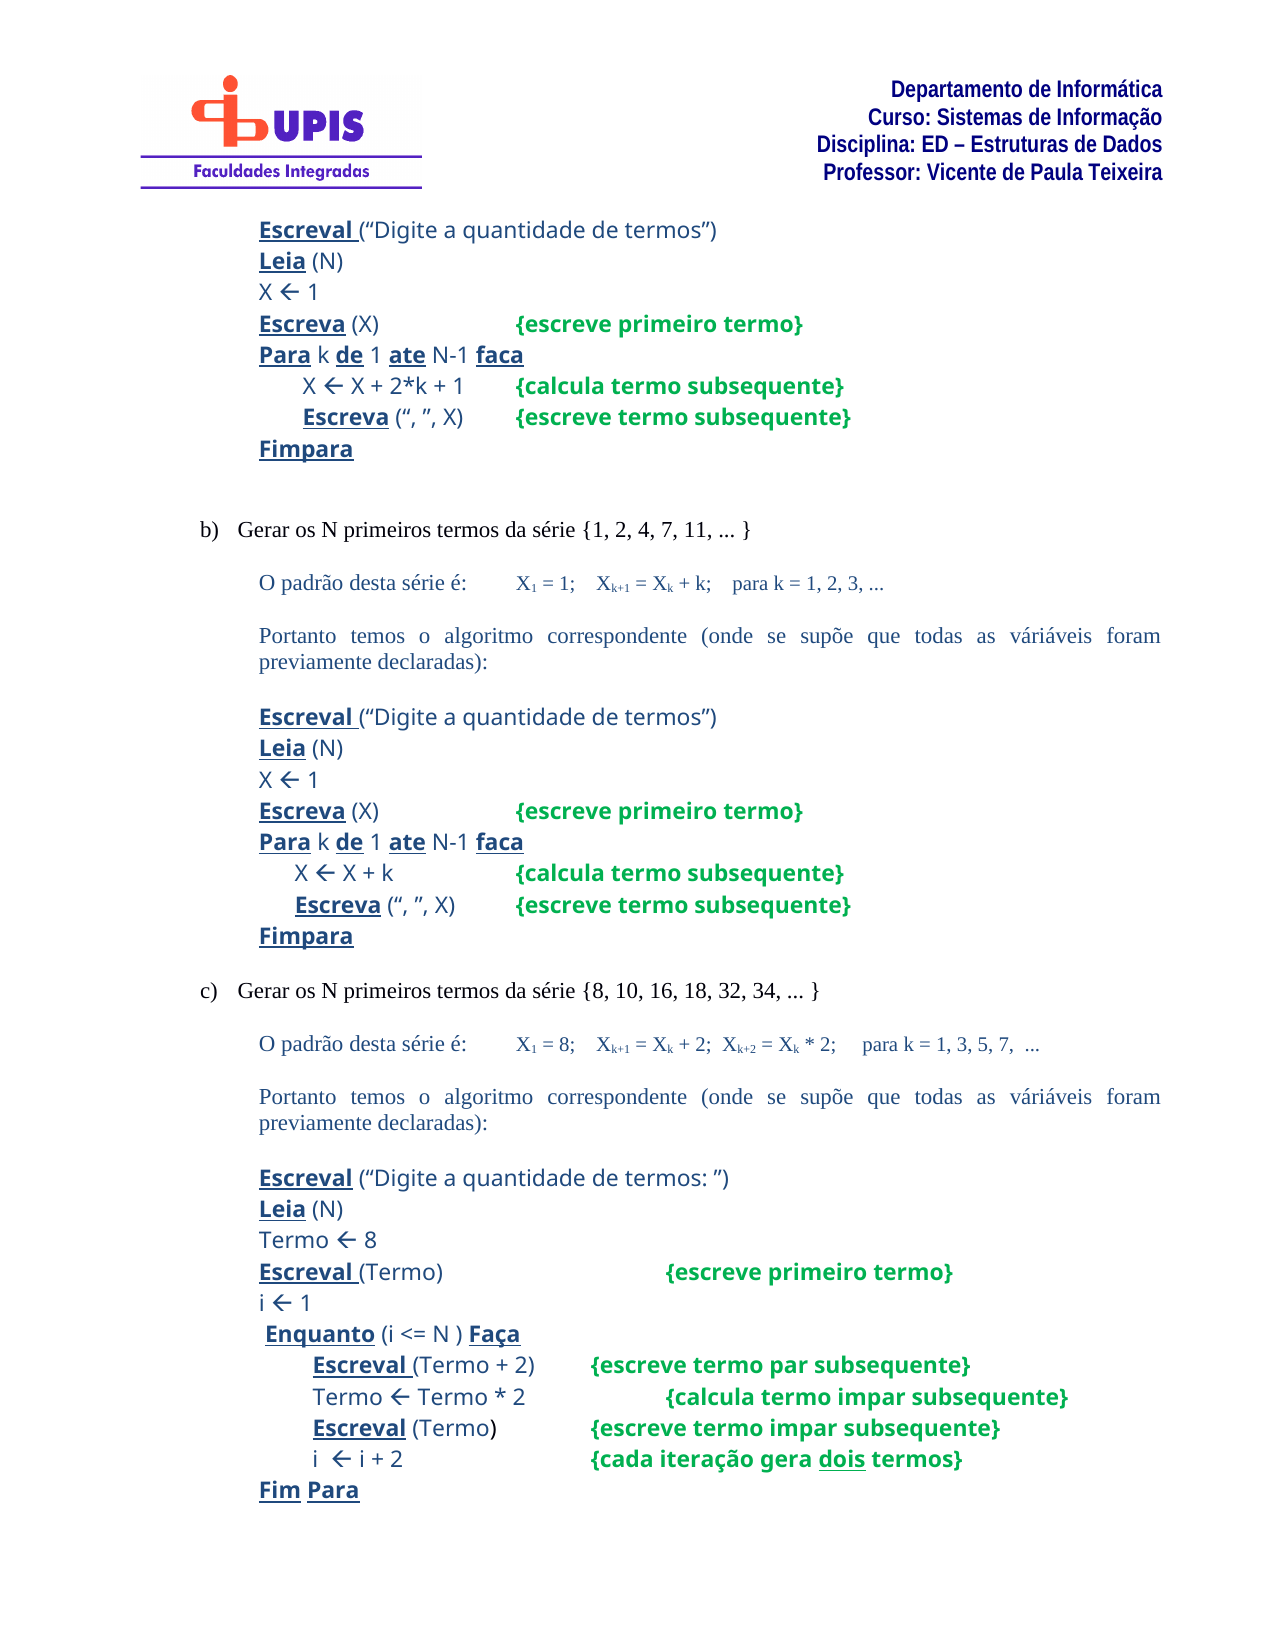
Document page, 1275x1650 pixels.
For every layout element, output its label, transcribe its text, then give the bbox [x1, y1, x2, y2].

text Fimpara [259, 920, 1162, 951]
list Leia (N) [259, 245, 1162, 276]
list i i + 2 {cada iteração gera dois termos} [259, 1443, 1162, 1474]
list Gerar os N primeiros termos da série {1, 2, 4, 7, 11, ... } [200, 517, 1162, 543]
list Fim Para [259, 1474, 1162, 1506]
list Portanto temos o algoritmo correspondente (onde se supõe que todas as váriáveis foram previamente declaradas): [259, 1083, 1162, 1136]
list Portanto temos o algoritmo correspondente (onde se supõe que todas as váriáveis foram previamente declaradas): [259, 622, 1162, 675]
text X X + k {calcula termo subsequente} [259, 857, 1162, 888]
list Escreva (“, ”, X) {escreve termo subsequente} [259, 401, 1162, 433]
list Enquanto (i <= N ) Faça [259, 1318, 1162, 1349]
list Escreval (Termo) {escreve termo impar subsequente} [259, 1412, 1162, 1443]
list X X + 2*k + 1 {calcula termo subsequente} [259, 370, 1162, 401]
text Leia (N) [259, 732, 1162, 763]
list Fimpara [259, 433, 1162, 464]
list O padrão desta série é: X1 = 1; Xk+1 = Xk + k; para k = 1, 2, 3, ... [259, 569, 1162, 596]
list i 1 [259, 1287, 1162, 1318]
list Escreva (X) {escreve primeiro termo} [259, 308, 1162, 339]
list X 1 [259, 276, 1162, 308]
list Gerar os N primeiros termos da série {8, 10, 16, 18, 32, 34, ... } [200, 977, 1162, 1004]
list O padrão desta série é: X1 = 8; Xk+1 = Xk + 2; Xk+2 = Xk * 2; para k = 1, 3, 5, 7, ... [259, 1030, 1162, 1056]
list Termo 8 [259, 1224, 1162, 1256]
list Escreval (Termo) {escreve primeiro termo} [259, 1256, 1162, 1287]
text Escreval (“Digite a quantidade de termos”) [259, 701, 1162, 732]
picture [140, 75, 422, 189]
list Escreval (“Digite a quantidade de termos: ”) [259, 1162, 1162, 1193]
text Escreva (X) {escreve primeiro termo} [259, 795, 1162, 826]
list Escreval (Termo + 2) {escreve termo par subsequente} [259, 1349, 1162, 1381]
text Escreva (“, ”, X) {escreve termo subsequente} [259, 888, 1162, 920]
text X 1 [259, 763, 1162, 795]
list Termo Termo * 2 {calcula termo impar subsequente} [259, 1381, 1162, 1412]
list Escreval (“Digite a quantidade de termos”) [259, 214, 1162, 245]
list Para k de 1 ate N-1 faca [259, 339, 1162, 370]
list Leia (N) [259, 1193, 1162, 1224]
text Para k de 1 ate N-1 faca [259, 826, 1162, 857]
